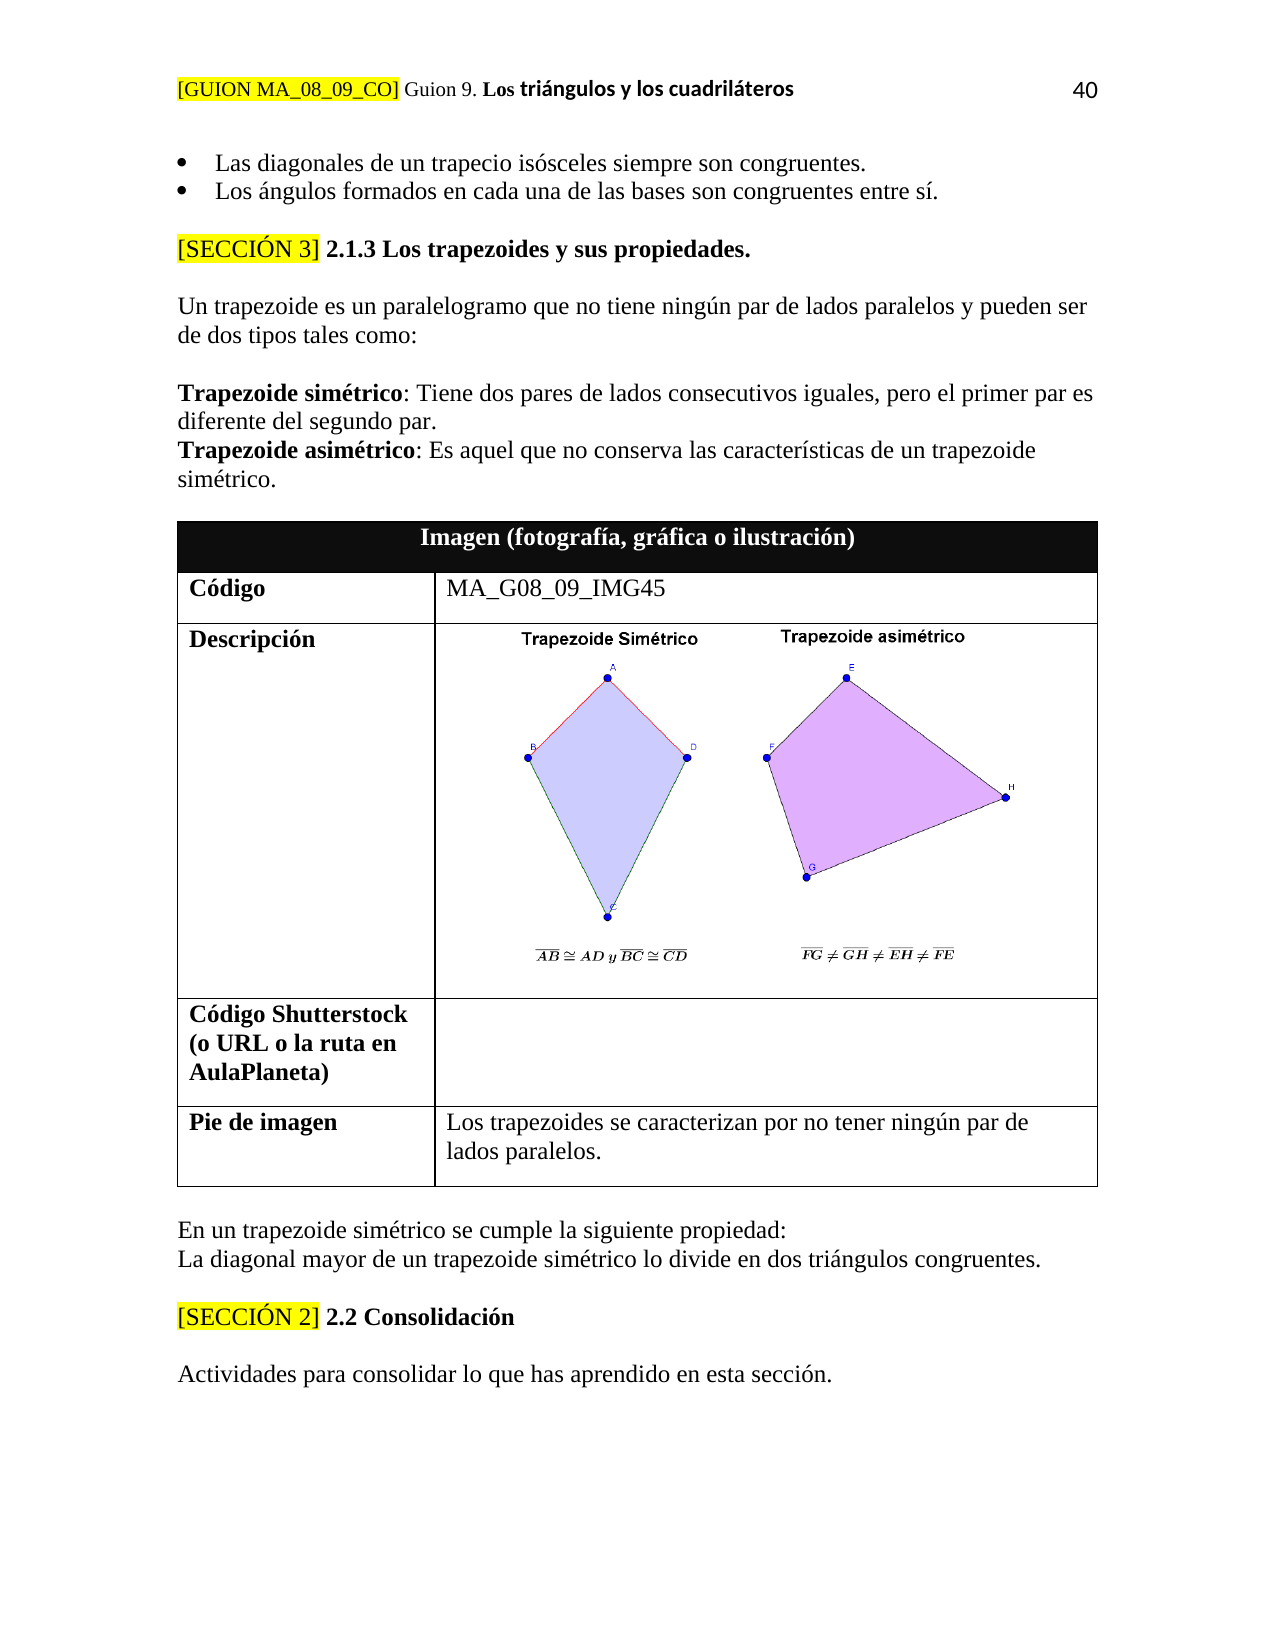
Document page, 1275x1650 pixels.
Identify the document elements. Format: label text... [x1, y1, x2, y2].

text Trapezoide asimétrico: Es aquel que no conserva las características de un trapezoide simétrico. [177, 435, 1098, 493]
text Actividades para consolidar lo que has aprendido en esta sección. [177, 1359, 1098, 1388]
list Los ángulos formados en cada una de las bases son congruentes entre sí. [177, 176, 1098, 205]
text [SECCIÓN 2] 2.2 Consolidación [319, 1302, 1098, 1330]
table_cell MA_G08_09_IMG45 [436, 573, 1097, 623]
text [SECCIÓN 3] 2.1.3 Los trapezoides y sus propiedades. [319, 234, 1098, 263]
text Un trapezoide es un paralelogramo que no tiene ningún par de lados paralelos y pueden ser de dos tipos tales como: [177, 291, 1098, 349]
text En un trapezoide simétrico se cumple la siguiente propiedad: [177, 1215, 1098, 1244]
table_cell [436, 999, 1097, 1106]
table_cell Pie de imagen [178, 1107, 434, 1186]
picture [507, 623, 1025, 978]
table_cell Descripción [178, 624, 434, 998]
text Trapezoide simétrico: Tiene dos pares de lados consecutivos iguales, pero el primer par es diferente del segundo par. [177, 378, 1098, 435]
table_cell Los trapezoides se caracterizan por no tener ningún par de lados paralelos. [436, 1107, 1097, 1186]
table_cell Código [178, 573, 434, 623]
table_cell [436, 624, 1097, 998]
table_header Imagen (fotografía, gráfica o ilustración) [178, 523, 1097, 572]
text La diagonal mayor de un trapezoide simétrico lo divide en dos triángulos congruentes. [177, 1244, 1098, 1273]
table_cell Código Shutterstock (o URL o la ruta en AulaPlaneta) [178, 999, 434, 1106]
list Las diagonales de un trapecio isósceles siempre son congruentes. [177, 148, 1098, 176]
